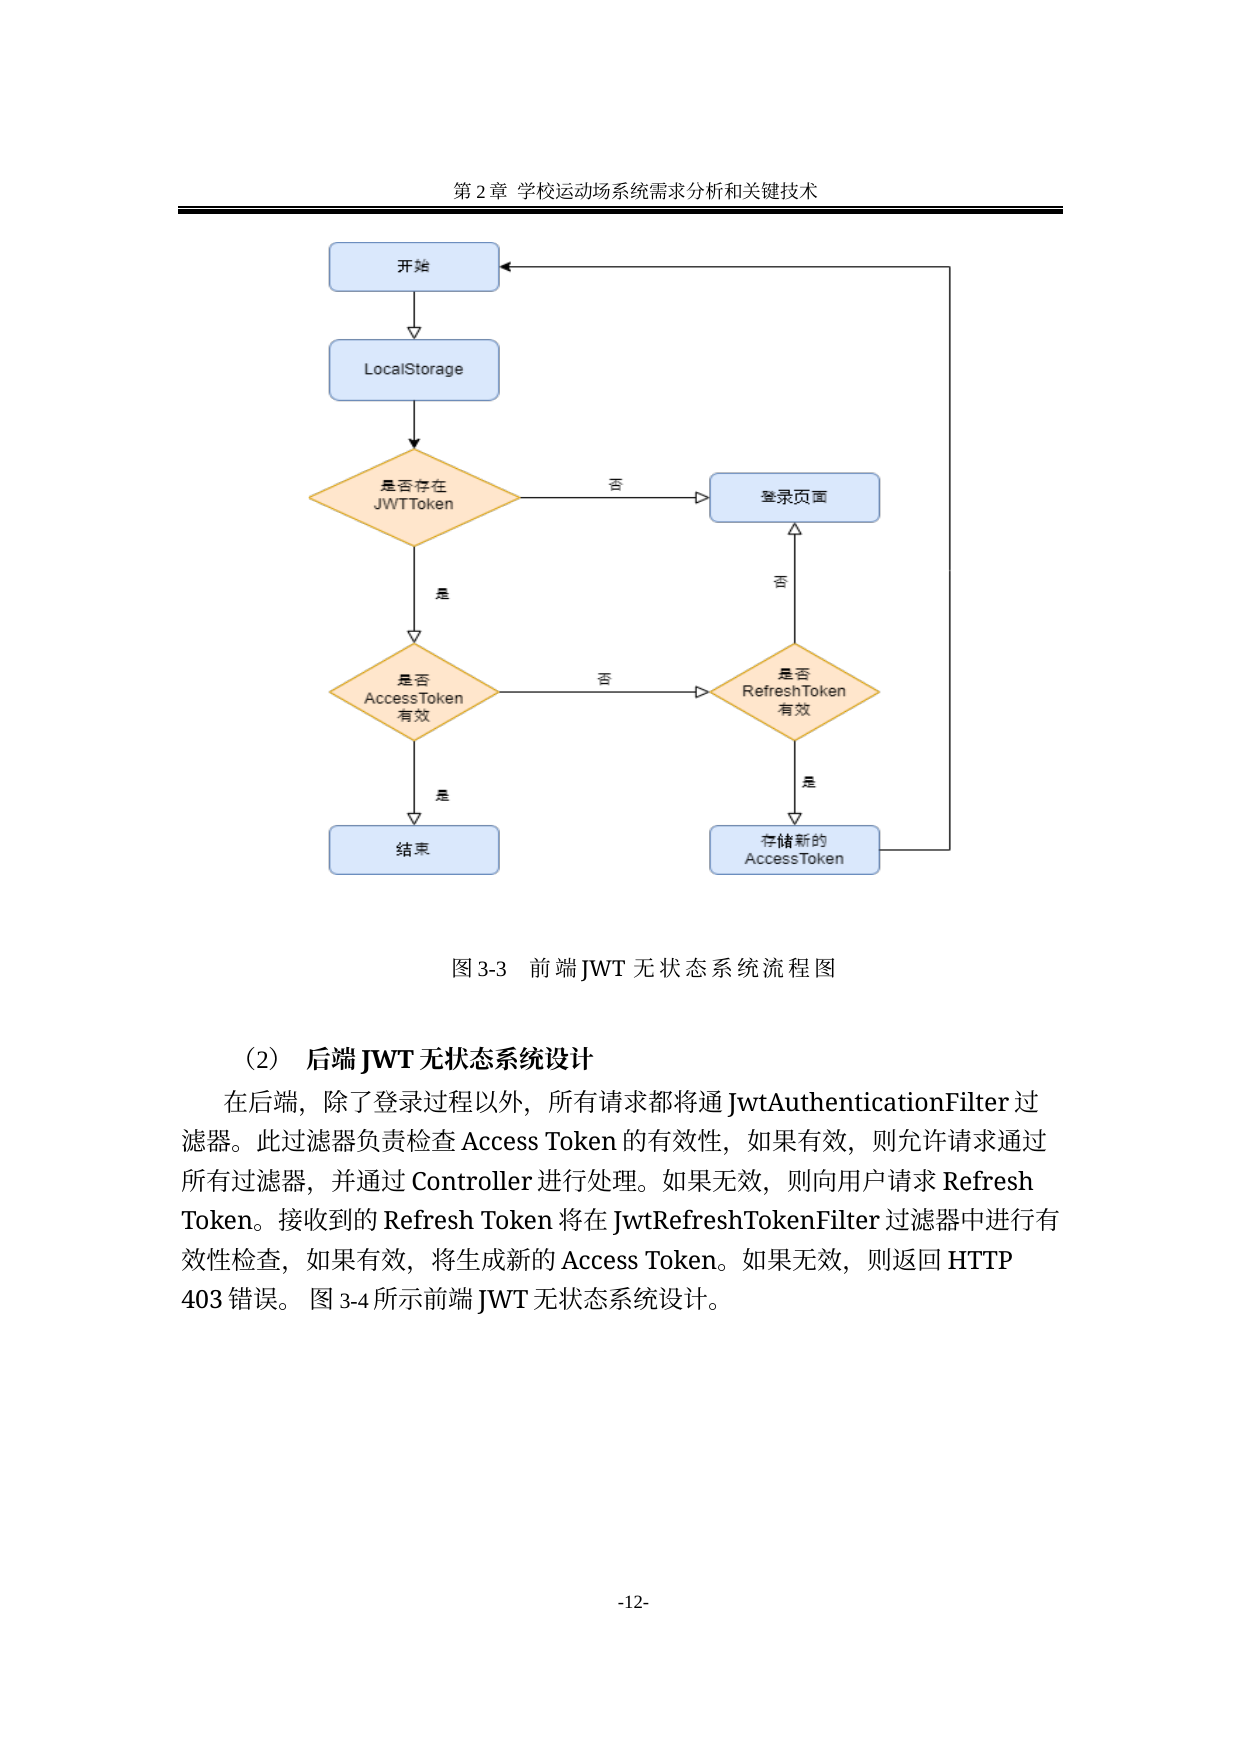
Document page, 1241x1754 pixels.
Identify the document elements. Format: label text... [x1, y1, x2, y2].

text 在后端，除了登录过程以外，所有请求都将通JwtAuthenticationFilter过滤器。此过滤器负责检查Access Token的有效性，如果有效，则允许请求通过所有过滤器，并通过Controller进行处理。如果无效，则向用户请求Refresh Token。接收到的Refresh Token将在JwtRefreshTokenFilter过滤器中进行有效性检查，如果有效，将生成新的Access Token。如果无效，则返回HTTP 403错误。 图3-4所示前端JWT无状态系统设计。 [181, 1082, 1061, 1316]
text 图3-3前端JWT无状态系统流程图 [179, 947, 1061, 987]
list 后端JWT无状态系统设计 [231, 1039, 1061, 1076]
picture [308, 242, 962, 875]
